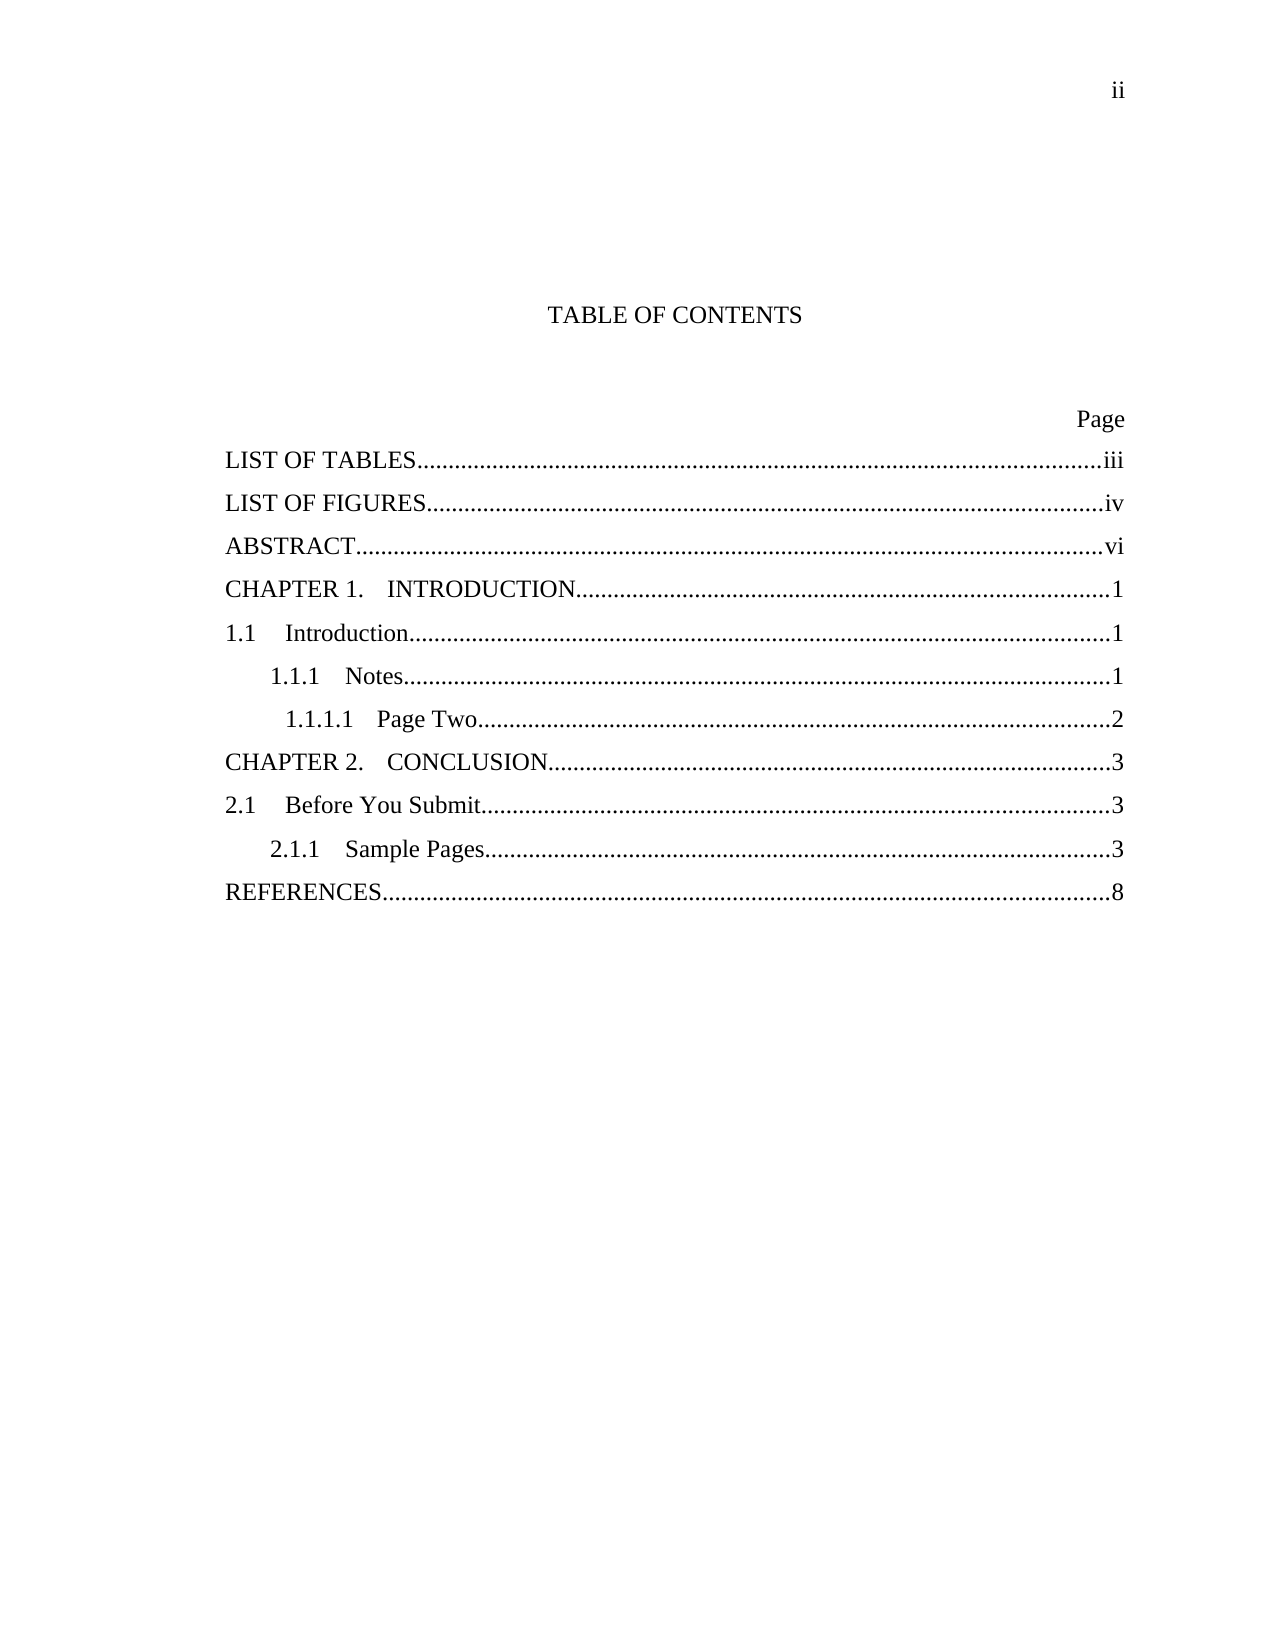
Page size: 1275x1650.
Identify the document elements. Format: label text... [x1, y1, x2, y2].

text LIST OF TABLES iii [225, 445, 1125, 474]
text CHAPTER 1. INTRODUCTION 1 [225, 574, 1125, 603]
text 1.1.1 Notes 1 [270, 661, 1125, 689]
text ABSTRACT vi [225, 531, 1125, 560]
text 1.1.1.1 Page Two 2 [285, 704, 1125, 733]
text CHAPTER 2. CONCLUSION 3 [225, 747, 1125, 776]
text REFERENCES 8 [225, 877, 1125, 906]
text LIST OF FIGURES iv [225, 488, 1125, 517]
text 2.1.1 Sample Pages 3 [270, 834, 1125, 862]
text 2.1 Before You Submit 3 [225, 791, 1125, 819]
text 1.1 Introduction 1 [225, 618, 1125, 646]
